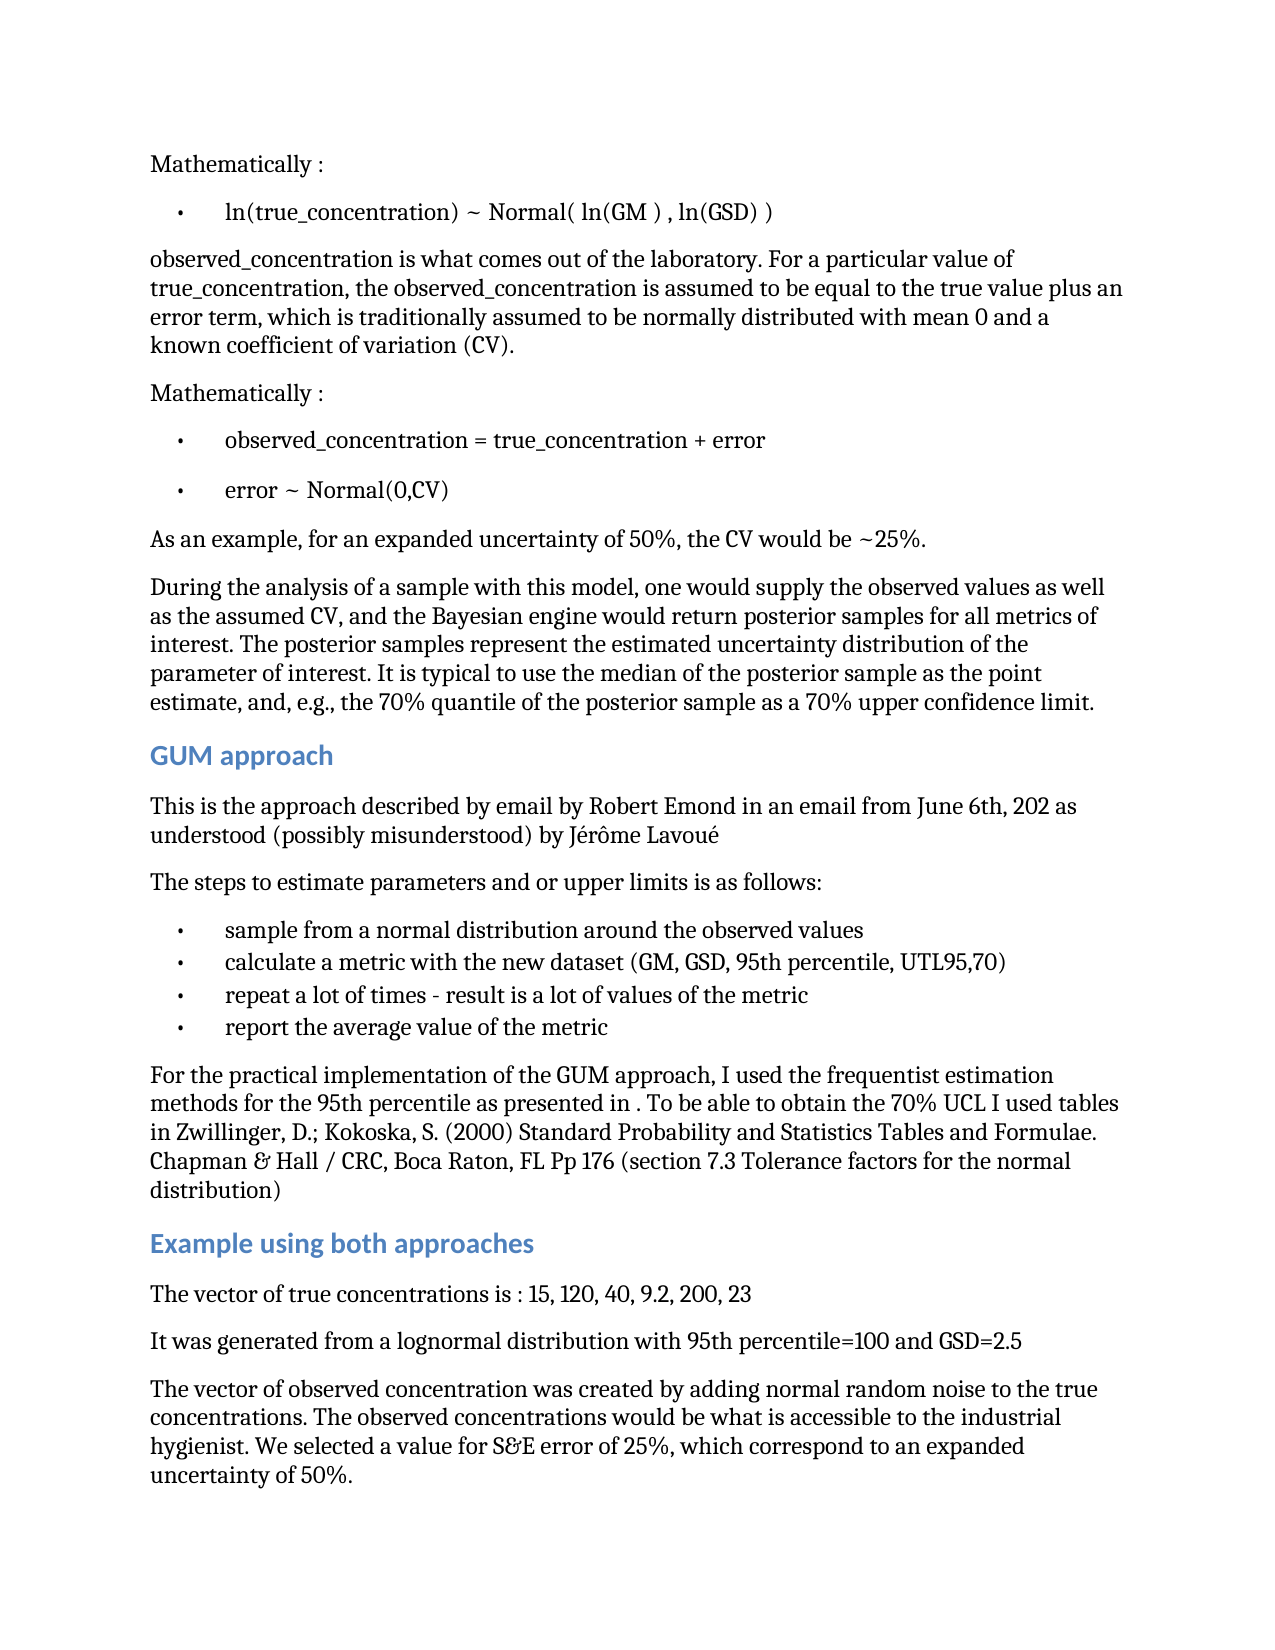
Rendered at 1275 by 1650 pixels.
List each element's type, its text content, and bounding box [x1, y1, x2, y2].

subtitle Example using both approaches [150, 1225, 1125, 1261]
text Mathematically : [150, 379, 1125, 407]
text observed_concentration is what comes out of the laboratory. For a particular value of true_concentration, the observed_concentration is assumed to be equal to the true value plus an error term, which is traditionally assumed to be normally distributed with mean 0 and a known coefficient of variation (CV). [150, 245, 1125, 360]
text For the practical implementation of the GUM approach, I used the frequentist estimation methods for the 95th percentile as presented in . To be able to obtain the 70% UCL I used tables in Zwillinger, D.; Kokoska, S. (2000) Standard Probability and Statistics Tables and Formulae. Chapman & Hall / CRC, Boca Raton, FL Pp 176 (section 7.3 Tolerance factors for the normal distribution) [150, 1061, 1125, 1204]
list error ~ Normal(0,CV) [175, 476, 1125, 504]
text During the analysis of a sample with this model, one would supply the observed values as well as the assumed CV, and the Bayesian engine would return posterior samples for all metrics of interest. The posterior samples represent the estimated uncertainty distribution of the parameter of interest. It is typical to use the median of the posterior sample as the point estimate, and, e.g., the 70% quantile of the posterior sample as a 70% upper confidence limit. [150, 573, 1125, 717]
text It was generated from a lognormal distribution with 95th percentile=100 and GSD=2.5 [150, 1327, 1125, 1356]
text As an example, for an expanded uncertainty of 50%, the CV would be ~25%. [150, 525, 1125, 554]
list ln(true_concentration) ~ Normal( ln(GM ) , ln(GSD) ) [175, 197, 1125, 226]
subtitle GUM approach [150, 737, 1125, 773]
text The steps to estimate parameters and or upper limits is as follows: [150, 868, 1125, 897]
list report the average value of the metric [175, 1013, 1125, 1042]
list calculate a metric with the new dataset (GM, GSD, 95th percentile, UTL95,70) [175, 948, 1125, 977]
text This is the approach described by email by Robert Emond in an email from June 6th, 202 as understood (possibly misunderstood) by Jérôme Lavoué [150, 792, 1125, 849]
text The vector of true concentrations is : 15, 120, 40, 9.2, 200, 23 [150, 1279, 1125, 1308]
text Mathematically : [150, 150, 1125, 179]
list repeat a lot of times - result is a lot of values of the metric [175, 981, 1125, 1009]
list sample from a normal distribution around the observed values [175, 916, 1125, 944]
list observed_concentration = true_concentration + error [175, 426, 1125, 455]
